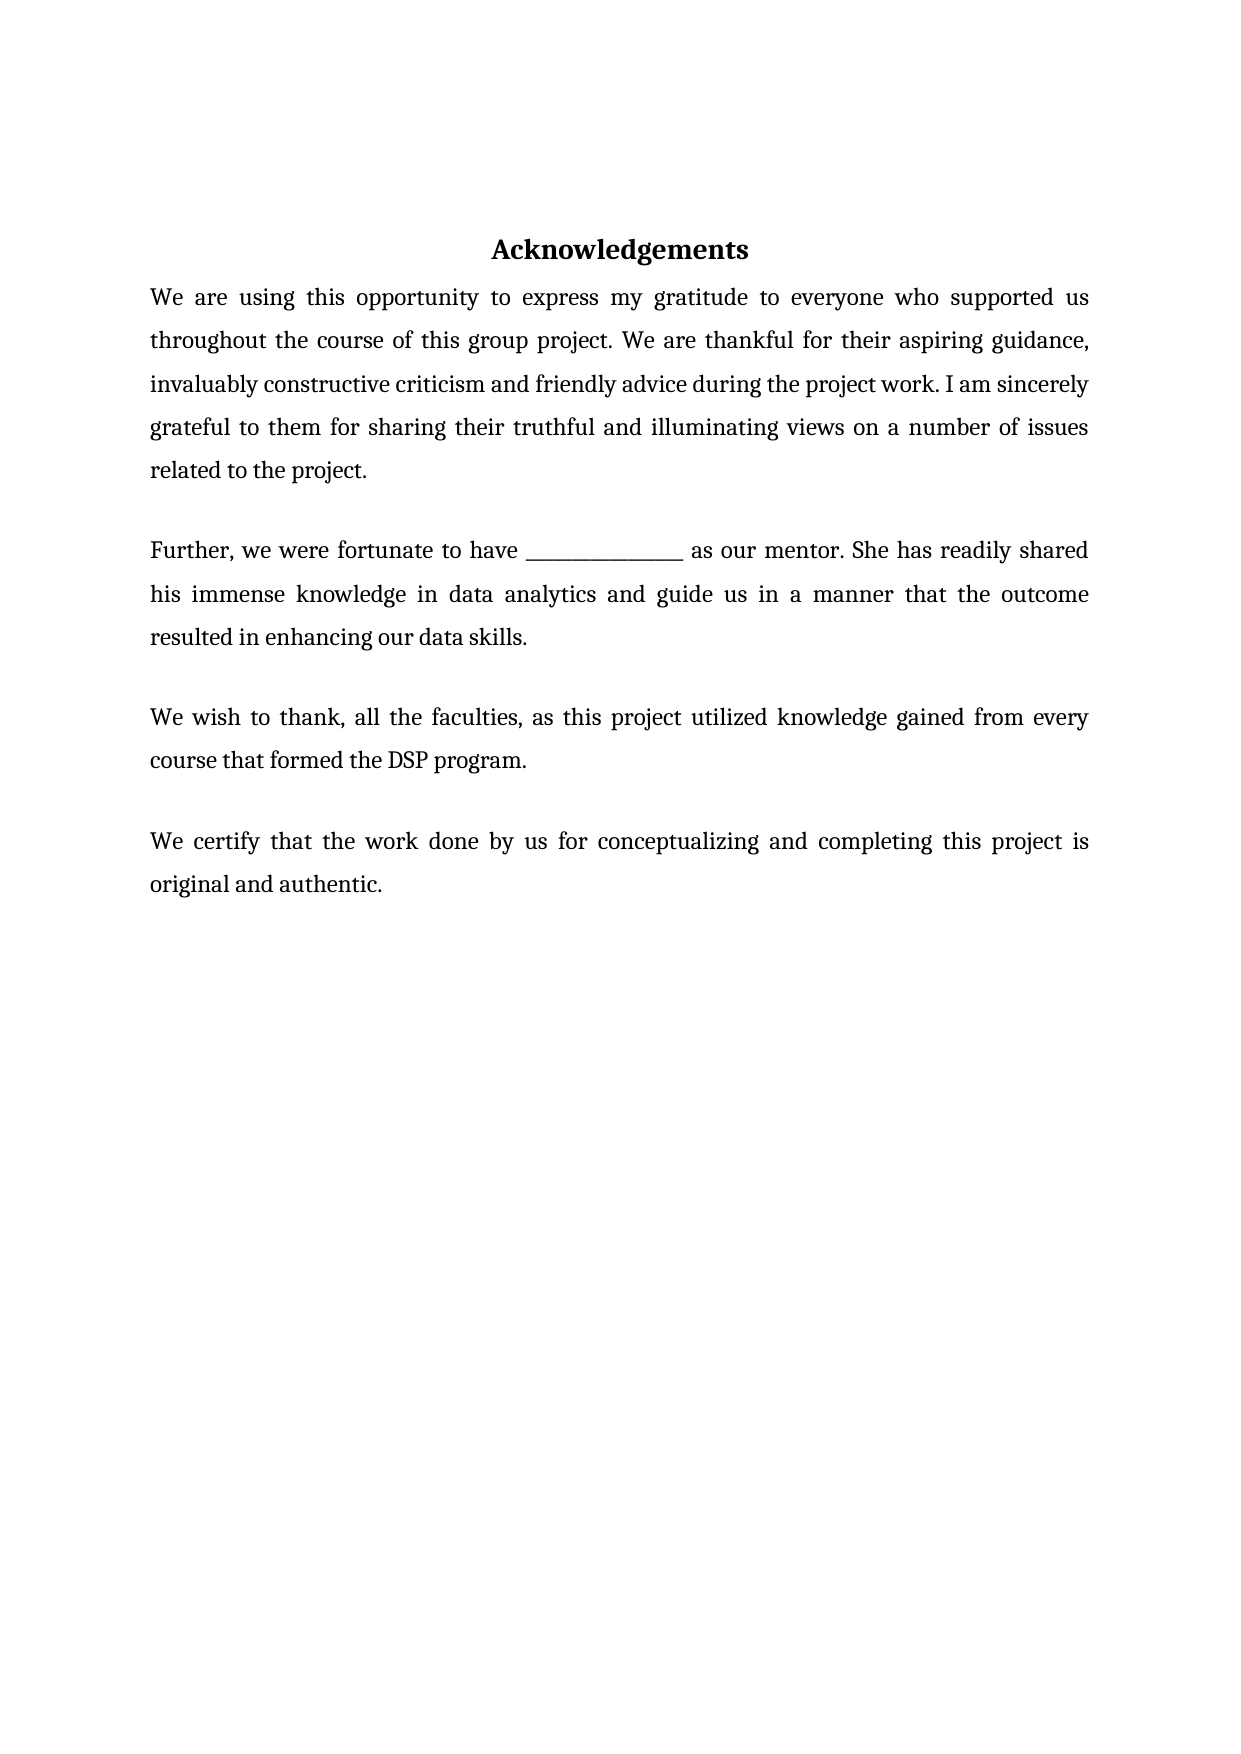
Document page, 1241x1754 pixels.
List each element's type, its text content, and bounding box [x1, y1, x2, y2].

text We are using this opportunity to express my gratitude to everyone who supported us throughout the course of this group project. We are thankful for their aspiring guidance, invaluably constructive criticism and friendly advice during the project work. I am sincerely grateful to them for sharing their truthful and illuminating views on a number of issues related to the project. [150, 283, 1090, 484]
text We certify that the work done by us for conceptualizing and completing this project is original and authentic. [150, 827, 1090, 899]
text We wish to thank, all the faculties, as this project utilized knowledge gained from every course that formed the DSP program. [150, 703, 1090, 775]
text Acknowledgements [150, 233, 1090, 266]
text Further, we were fortunate to have _________________ as our mentor. She has readily shared his immense knowledge in data analytics and guide us in a manner that the outcome resulted in enhancing our data skills. [150, 536, 1090, 651]
